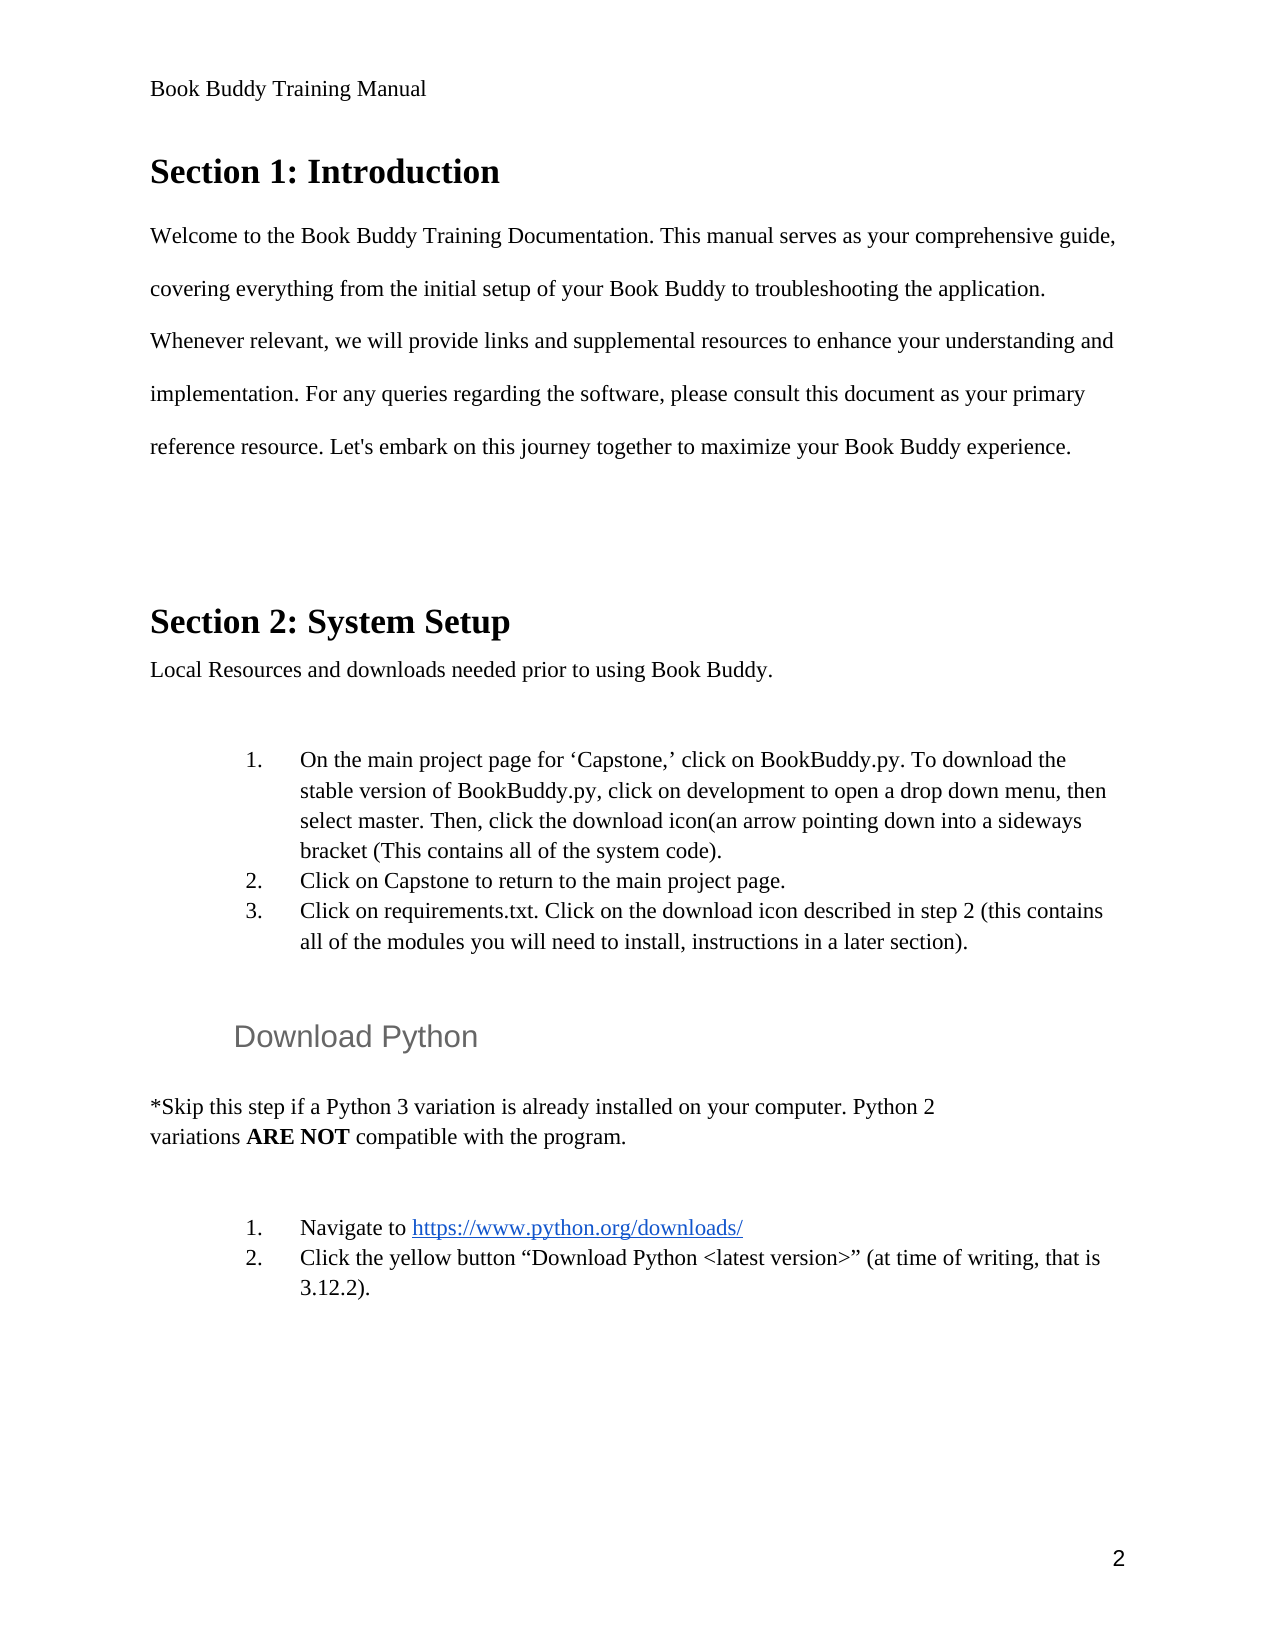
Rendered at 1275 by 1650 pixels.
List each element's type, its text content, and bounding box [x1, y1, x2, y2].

subtitle Download Python [225, 1018, 1125, 1054]
text variations ARE NOT compatible with the program. [150, 1123, 1125, 1149]
text Local Resources and downloads needed prior to using Book Buddy. [150, 656, 1125, 682]
text Welcome to the Book Buddy Training Documentation. This manual serves as your comprehensive guide, covering everything from the initial setup of your Book Buddy to troubleshooting the application. Whenever relevant, we will provide links and supplemental resources to enhance your understanding and implementation. For any queries regarding the software, please consult this document as your primary reference resource. Let's embark on this journey together to maximize your Book Buddy experience. [150, 222, 1125, 459]
list Click on requirements.txt. Click on the download icon described in step 2 (this contains all of the modules you will need to install, instructions in a later section). [262, 897, 1125, 954]
text *Skip this step if a Python 3 variation is already installed on your computer. Python 2 [150, 1093, 1125, 1119]
list Click the yellow button “Download Python <latest version>” (at time of writing, that is 3.12.2). [262, 1244, 1125, 1301]
subtitle Section 1: Introduction [150, 150, 1125, 191]
list Navigate to https://www.python.org/downloads/ [262, 1214, 1125, 1240]
list Click on Capstone to return to the main project page. [262, 867, 1125, 894]
list On the main project page for ‘Capstone,’ click on BookBuddy.py. To download the stable version of BookBuddy.py, click on development to open a drop down menu, then select master. Then, click the download icon(an arrow pointing down into a sideways bracket (This contains all of the system code). [262, 746, 1125, 863]
subtitle Section 2: System Setup [150, 601, 1125, 641]
